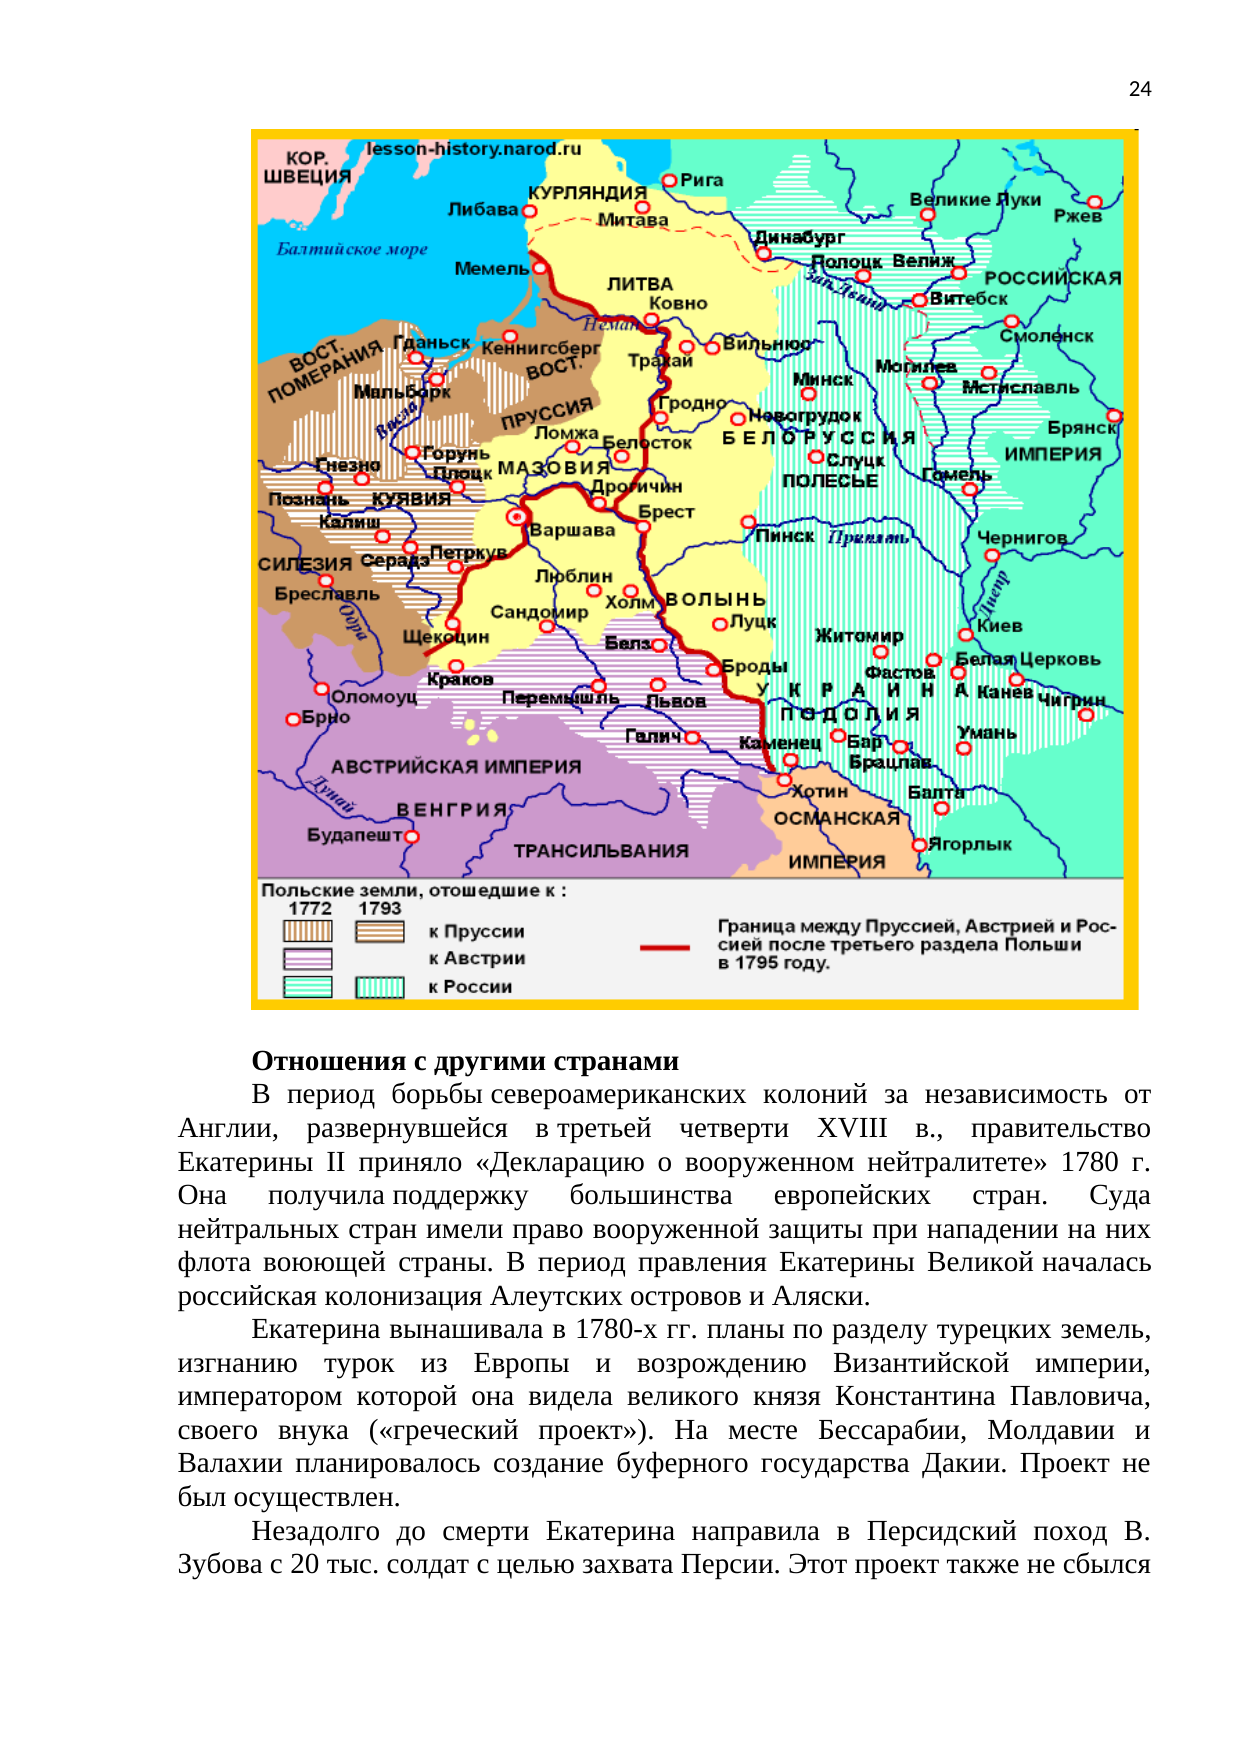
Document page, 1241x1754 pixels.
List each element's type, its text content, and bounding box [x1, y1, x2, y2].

picture [251, 129, 1139, 1010]
text Отношения с другими странами [177, 1043, 1152, 1077]
text Екатерина вынашивала в 1780-х гг. планы по разделу турецких земель, изгнанию турок из Европы и возрождению Византийской империи, императором которой она видела великого князя Константина Павловича, своего внука («греческий проект»). На месте Бессарабии, Молдавии и Валахии планировалось создание буферного государства Дакии. Проект не был осуществлен. [177, 1311, 1152, 1513]
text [177, 1513, 1152, 1580]
text В период борьбы североамериканских колоний за независимость от Англии, развернувшейся в третьей четверти XVIII в., правительство Екатерины II приняло «Декларацию о вооруженном нейтралитете» 1780 г. Она получила поддержку большинства европейских стран. Суда нейтральных стран имели право вооруженной защиты при нападении на них флота воюющей страны. В период правления Екатерины Великой началась российская колонизация Алеутских островов и Аляски. [177, 1077, 1152, 1311]
